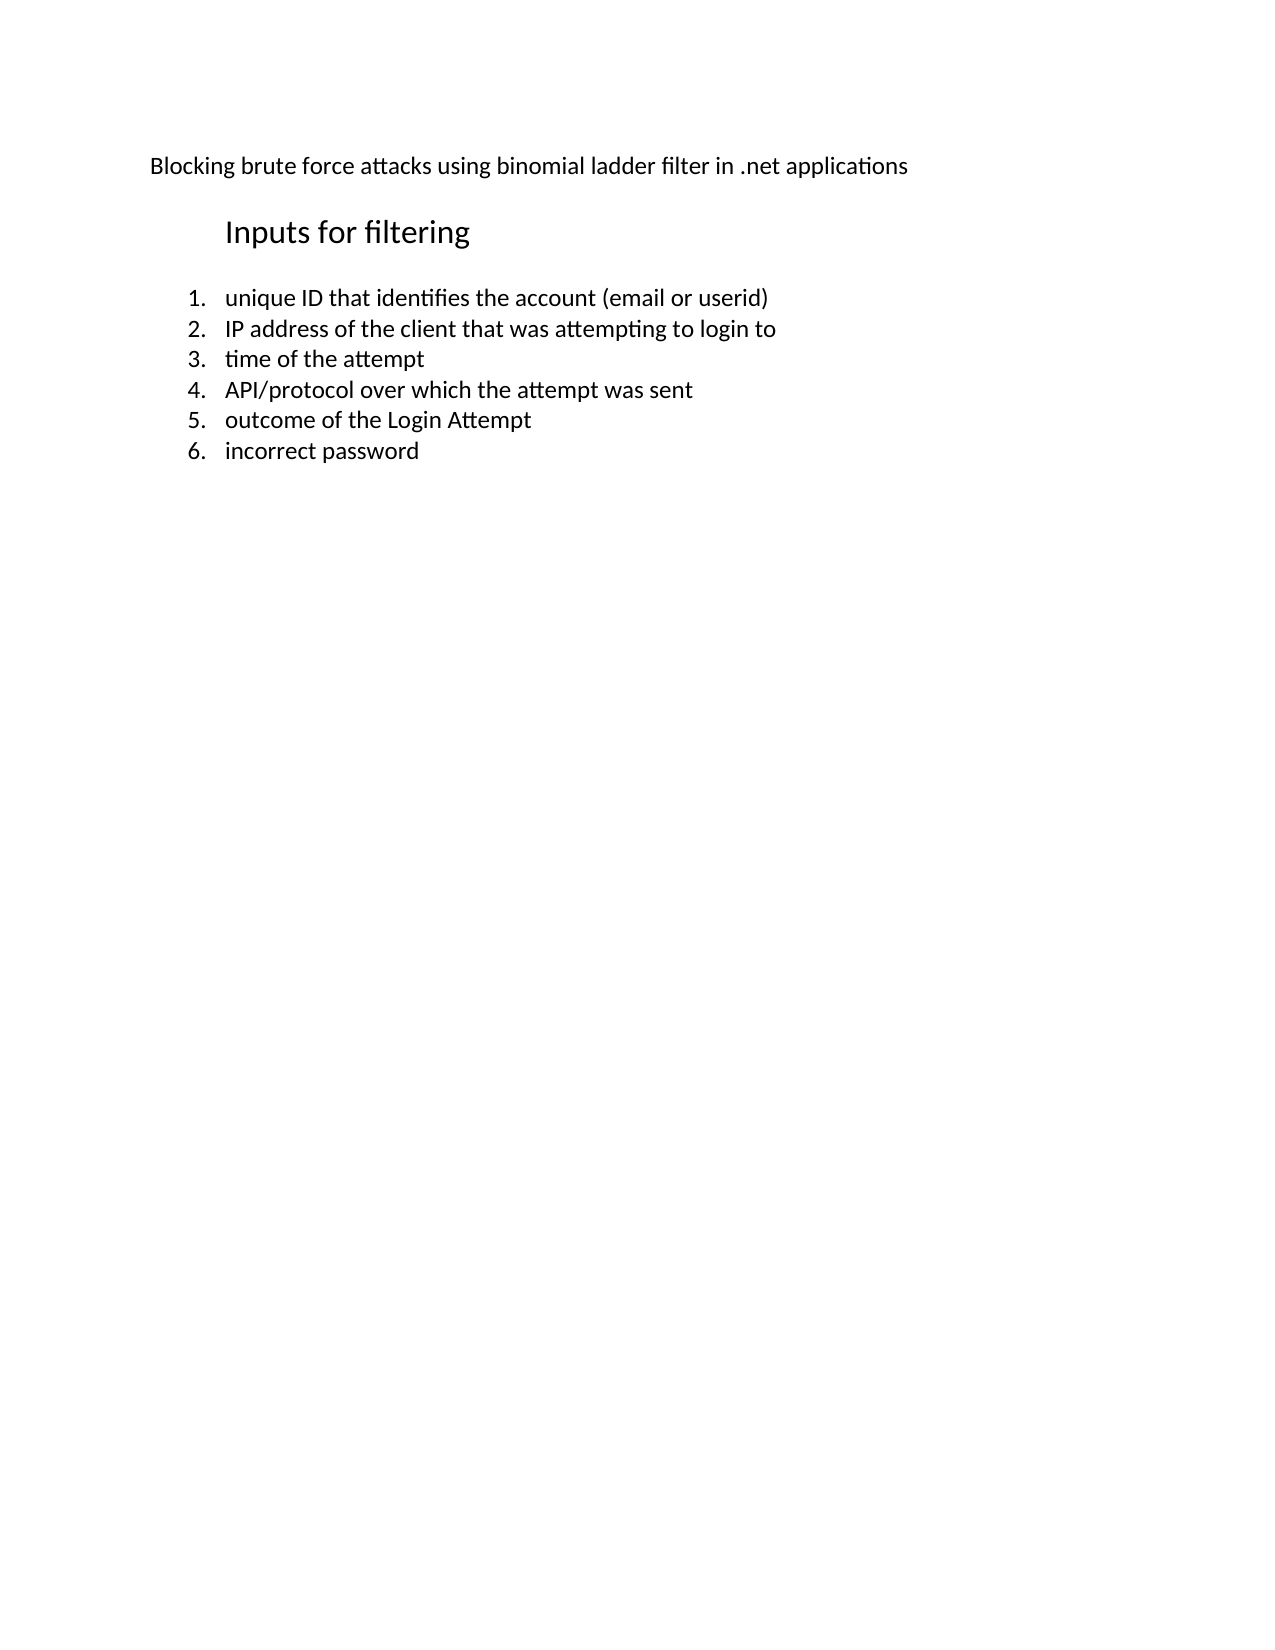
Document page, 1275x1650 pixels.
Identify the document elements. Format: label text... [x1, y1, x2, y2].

list unique ID that identifies the account (email or userid) [187, 282, 1125, 313]
list outcome of the Login Attempt [187, 404, 1125, 435]
list incorrect password [187, 435, 1125, 465]
list Inputs for filtering [225, 211, 1125, 252]
list IP address of the client that was attempting to login to [187, 313, 1125, 343]
list time of the attempt [187, 343, 1125, 374]
list API/protocol over which the attempt was sent [187, 374, 1125, 404]
